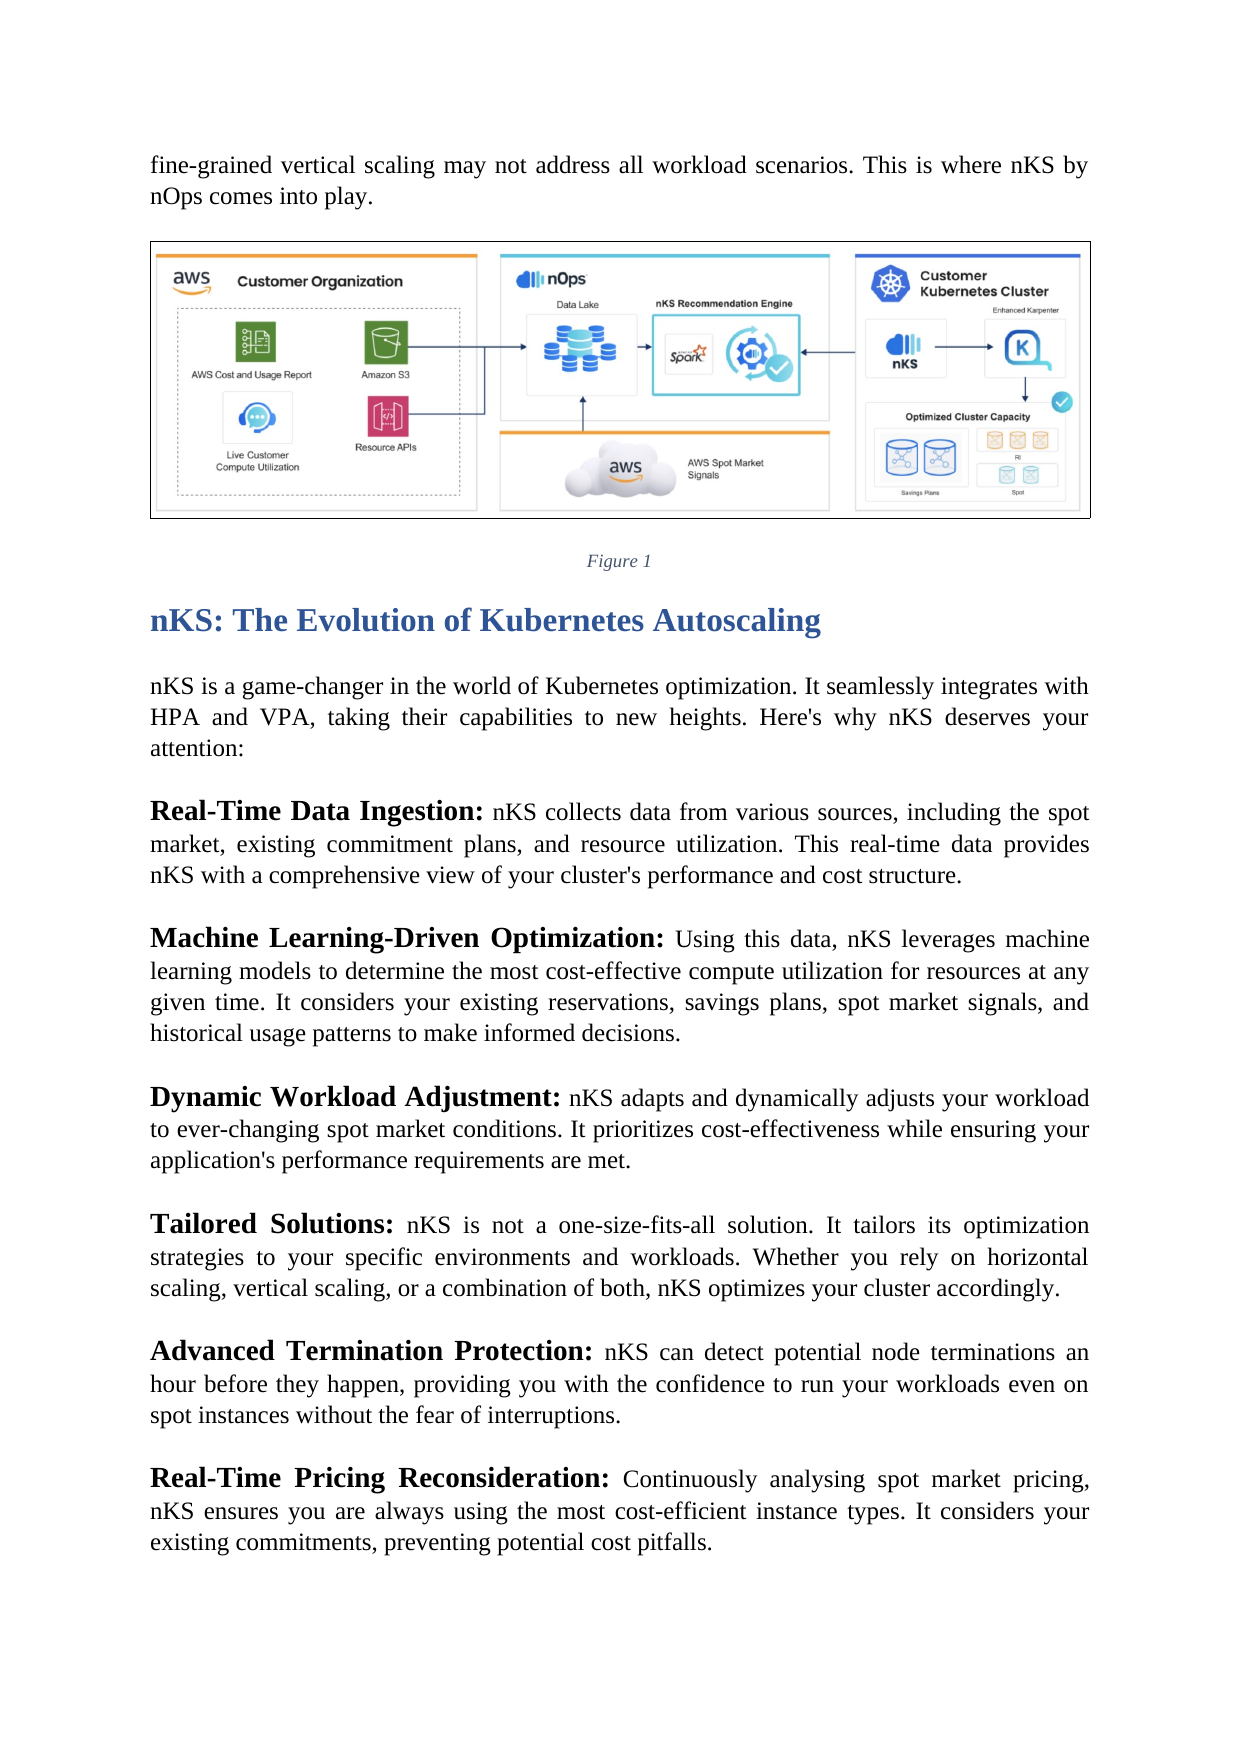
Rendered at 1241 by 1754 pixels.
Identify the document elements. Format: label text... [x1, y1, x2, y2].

text Real-Time Pricing Reconsideration: Continuously analysing spot market pricing, nKS ensures you are always using the most cost-efficient instance types. It considers your existing commitments, preventing potential cost pitfalls. [150, 1460, 1090, 1556]
text nKS is a game-changer in the world of Kubernetes optimization. It seamlessly integrates with HPA and VPA, taking their capabilities to new heights. Here's why nKS deserves your attention: [150, 671, 1090, 762]
text Real-Time Data Ingestion: nKS collects data from various sources, including the spot market, existing commitment plans, and resource utilization. This real-time data provides nKS with a comprehensive view of your cluster's performance and cost structure. [150, 793, 1090, 889]
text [150, 150, 1090, 210]
subtitle nKS: The Evolution of Kubernetes Autoscaling [150, 601, 1090, 639]
text Dynamic Workload Adjustment: nKS adapts and dynamically adjusts your workload to ever-changing spot market conditions. It prioritizes cost-effectiveness while ensuring your application's performance requirements are met. [150, 1079, 1090, 1174]
text Tailored Solutions: nKS is not a one-size-fits-all solution. It tailors its optimization strategies to your specific environments and workloads. Whether you rely on horizontal scaling, vertical scaling, or a combination of both, nKS optimizes your cluster accordingly. [150, 1206, 1090, 1301]
text Advanced Termination Protection: nKS can detect potential node terminations an hour before they happen, providing you with the confidence to run your workloads even on spot instances without the fear of interruptions. [150, 1333, 1090, 1428]
picture [151, 242, 1090, 518]
text Machine Learning-Driven Optimization: Using this data, nKS leverages machine learning models to determine the most cost-effective compute utilization for resources at any given time. It considers your existing reservations, savings plans, spot market signals, and historical usage patterns to make informed decisions. [150, 921, 1090, 1047]
